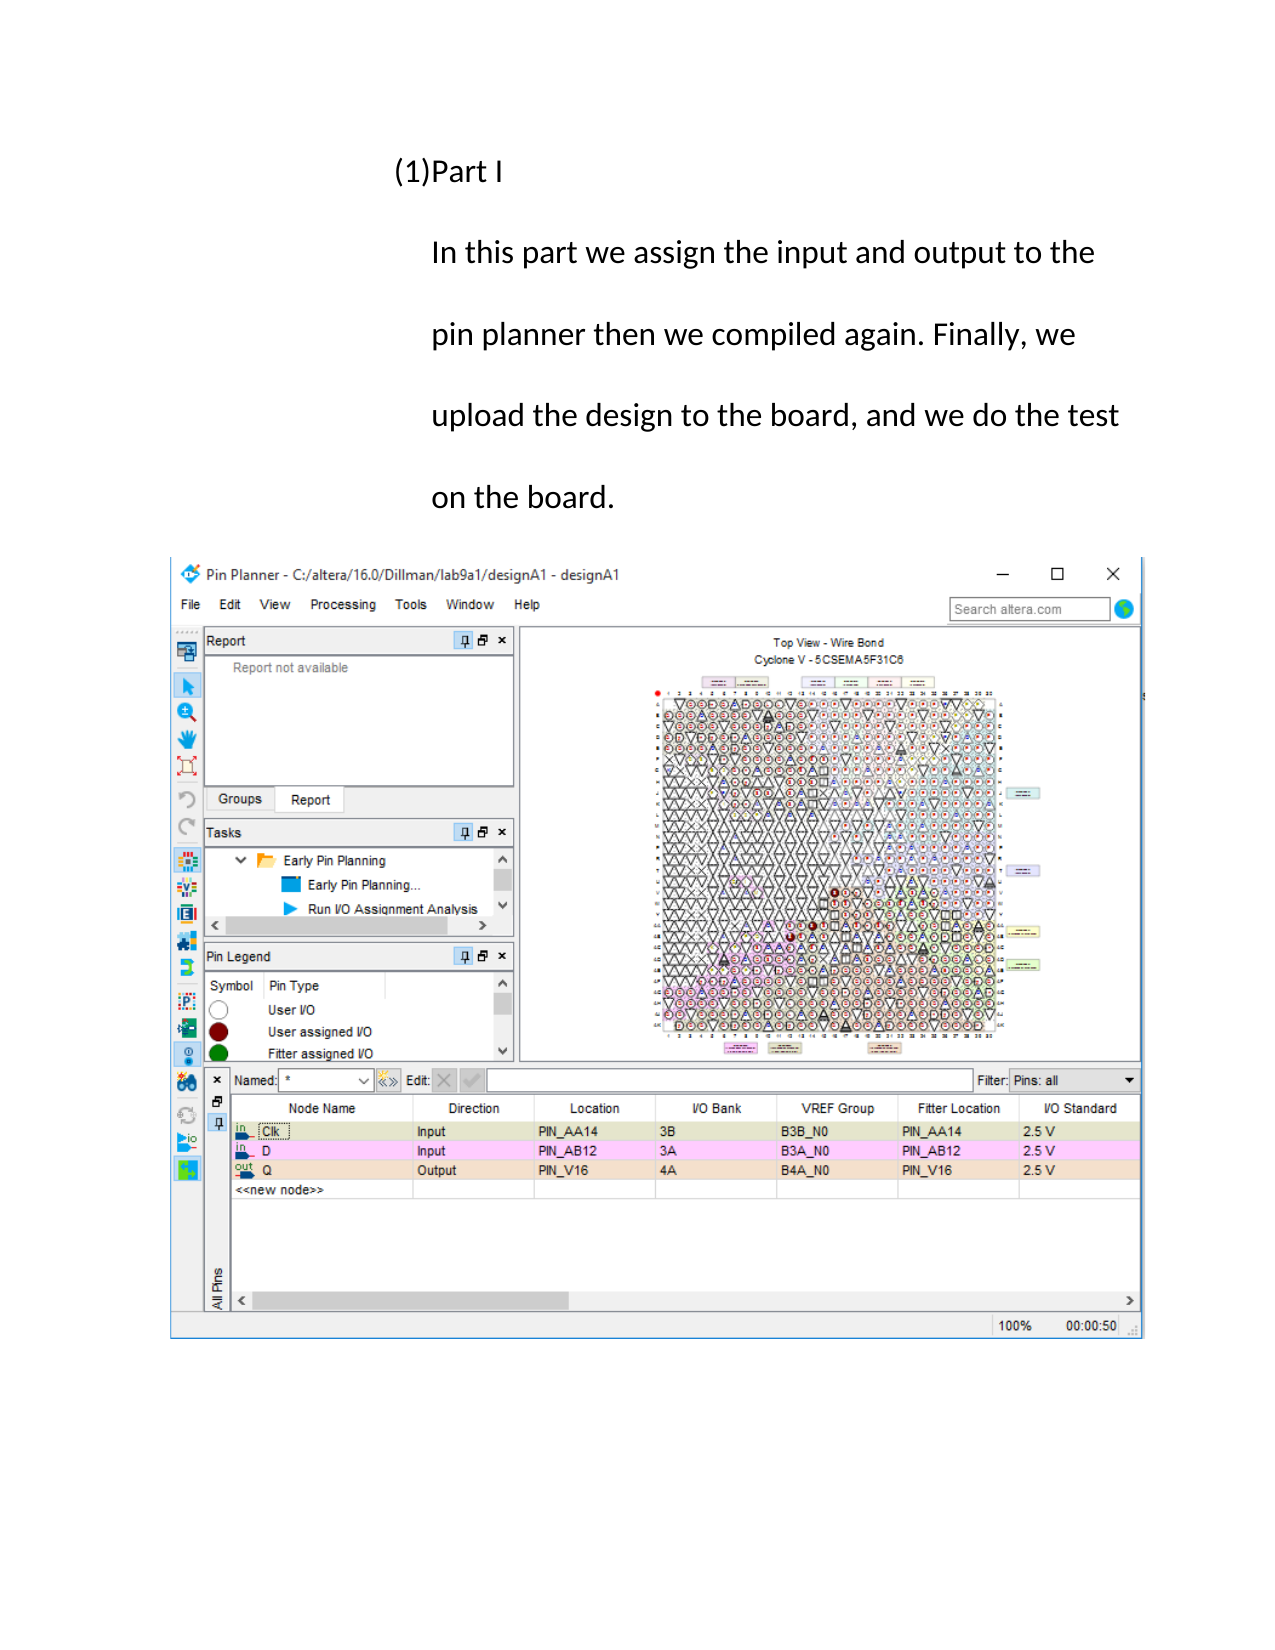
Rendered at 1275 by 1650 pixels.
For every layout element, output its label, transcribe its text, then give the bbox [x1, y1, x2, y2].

picture [170, 557, 1146, 1339]
list Part I [394, 150, 1125, 191]
list In this part we assign the input and output to the pin planner then we compiled again. Finally, we upload the design to the board, and we do the test on the board. [431, 231, 1125, 517]
